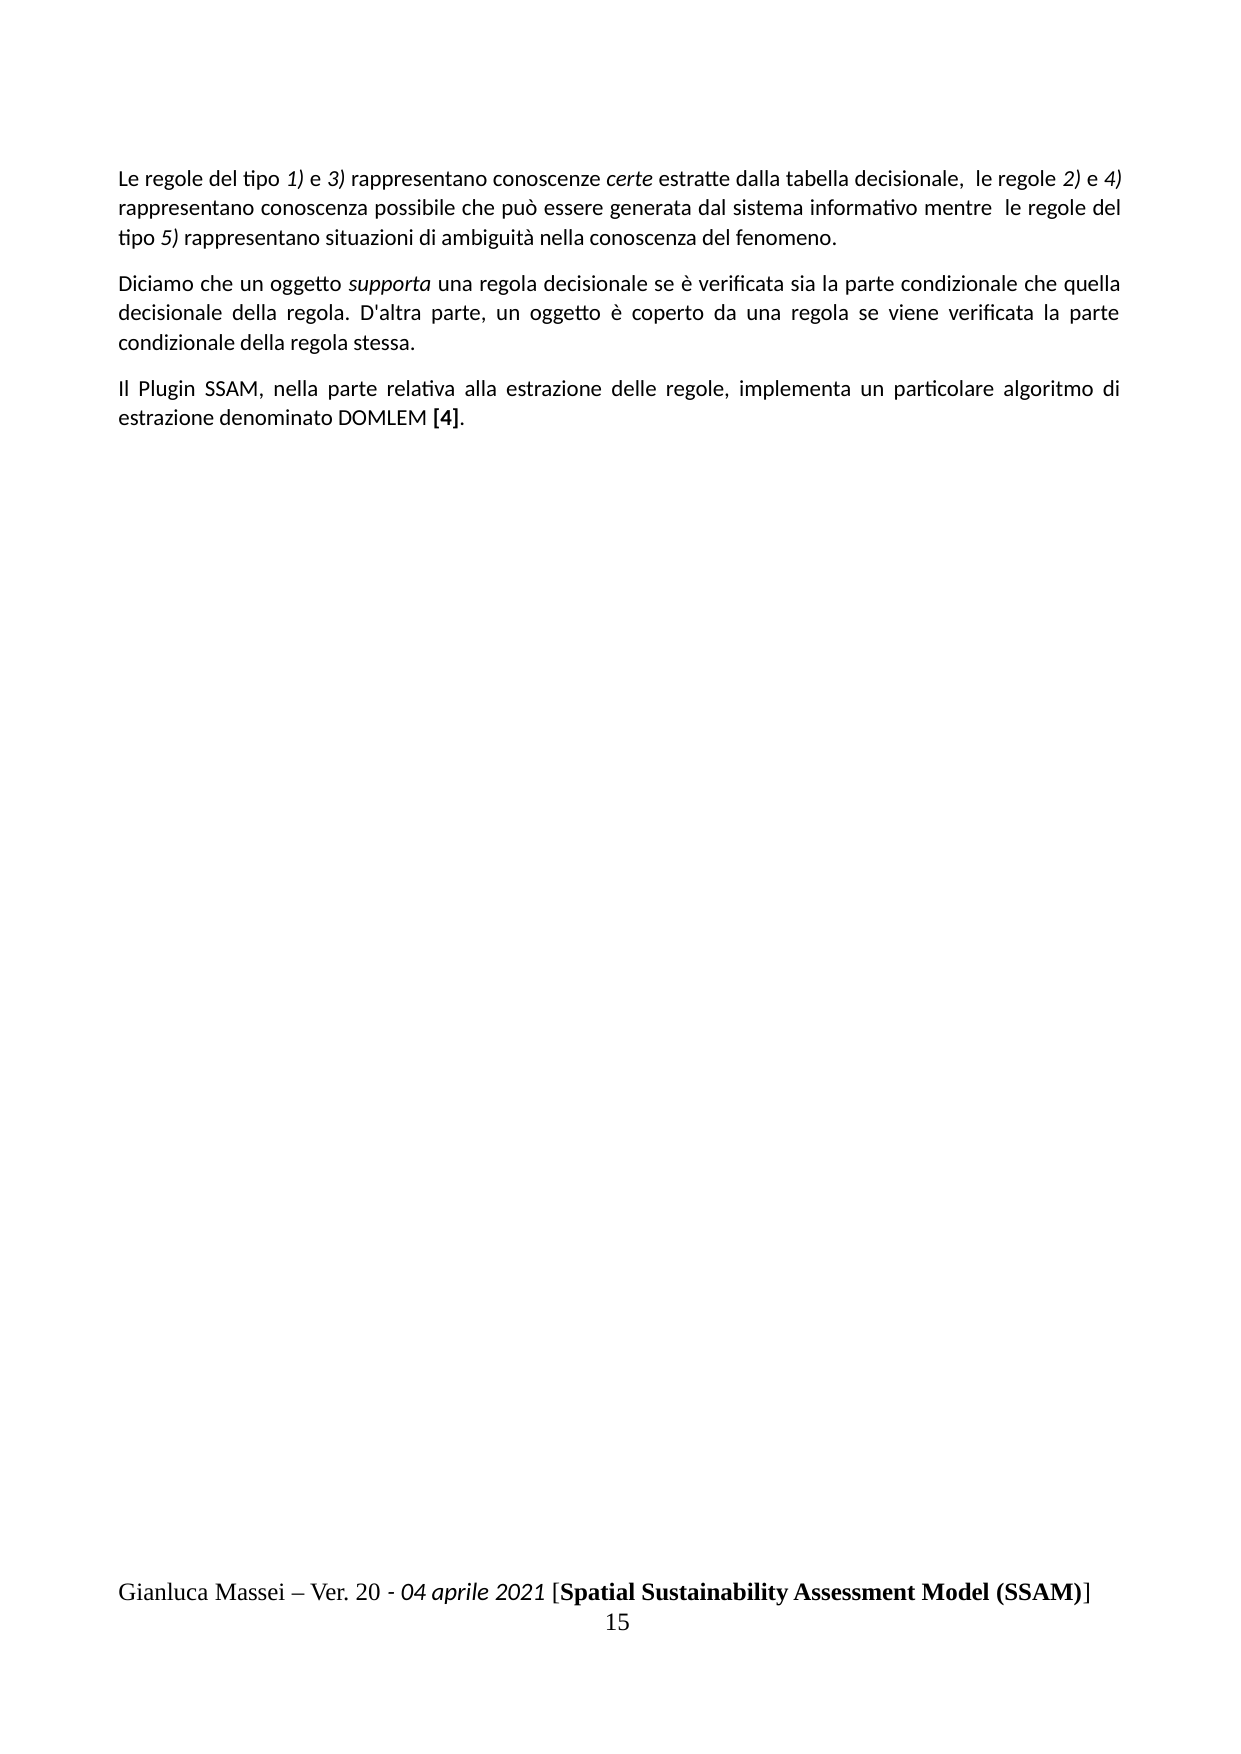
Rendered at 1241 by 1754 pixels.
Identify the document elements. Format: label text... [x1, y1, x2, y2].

text Il Plugin SSAM, nella parte relativa alla estrazione delle regole, implementa un particolare algoritmo di estrazione denominato DOMLEM [4]. [118, 374, 1122, 431]
text Le regole del tipo 1) e 3) rappresentano conoscenze certe estratte dalla tabella decisionale, le regole 2) e 4) rappresentano conoscenza possibile che può essere generata dal sistema informativo mentre le regole del tipo 5) rappresentano situazioni di ambiguità nella conoscenza del fenomeno. [118, 164, 1122, 251]
text Diciamo che un oggetto supporta una regola decisionale se è verificata sia la parte condizionale che quella decisionale della regola. D'altra parte, un oggetto è coperto da una regola se viene verificata la parte condizionale della regola stessa. [118, 269, 1122, 356]
